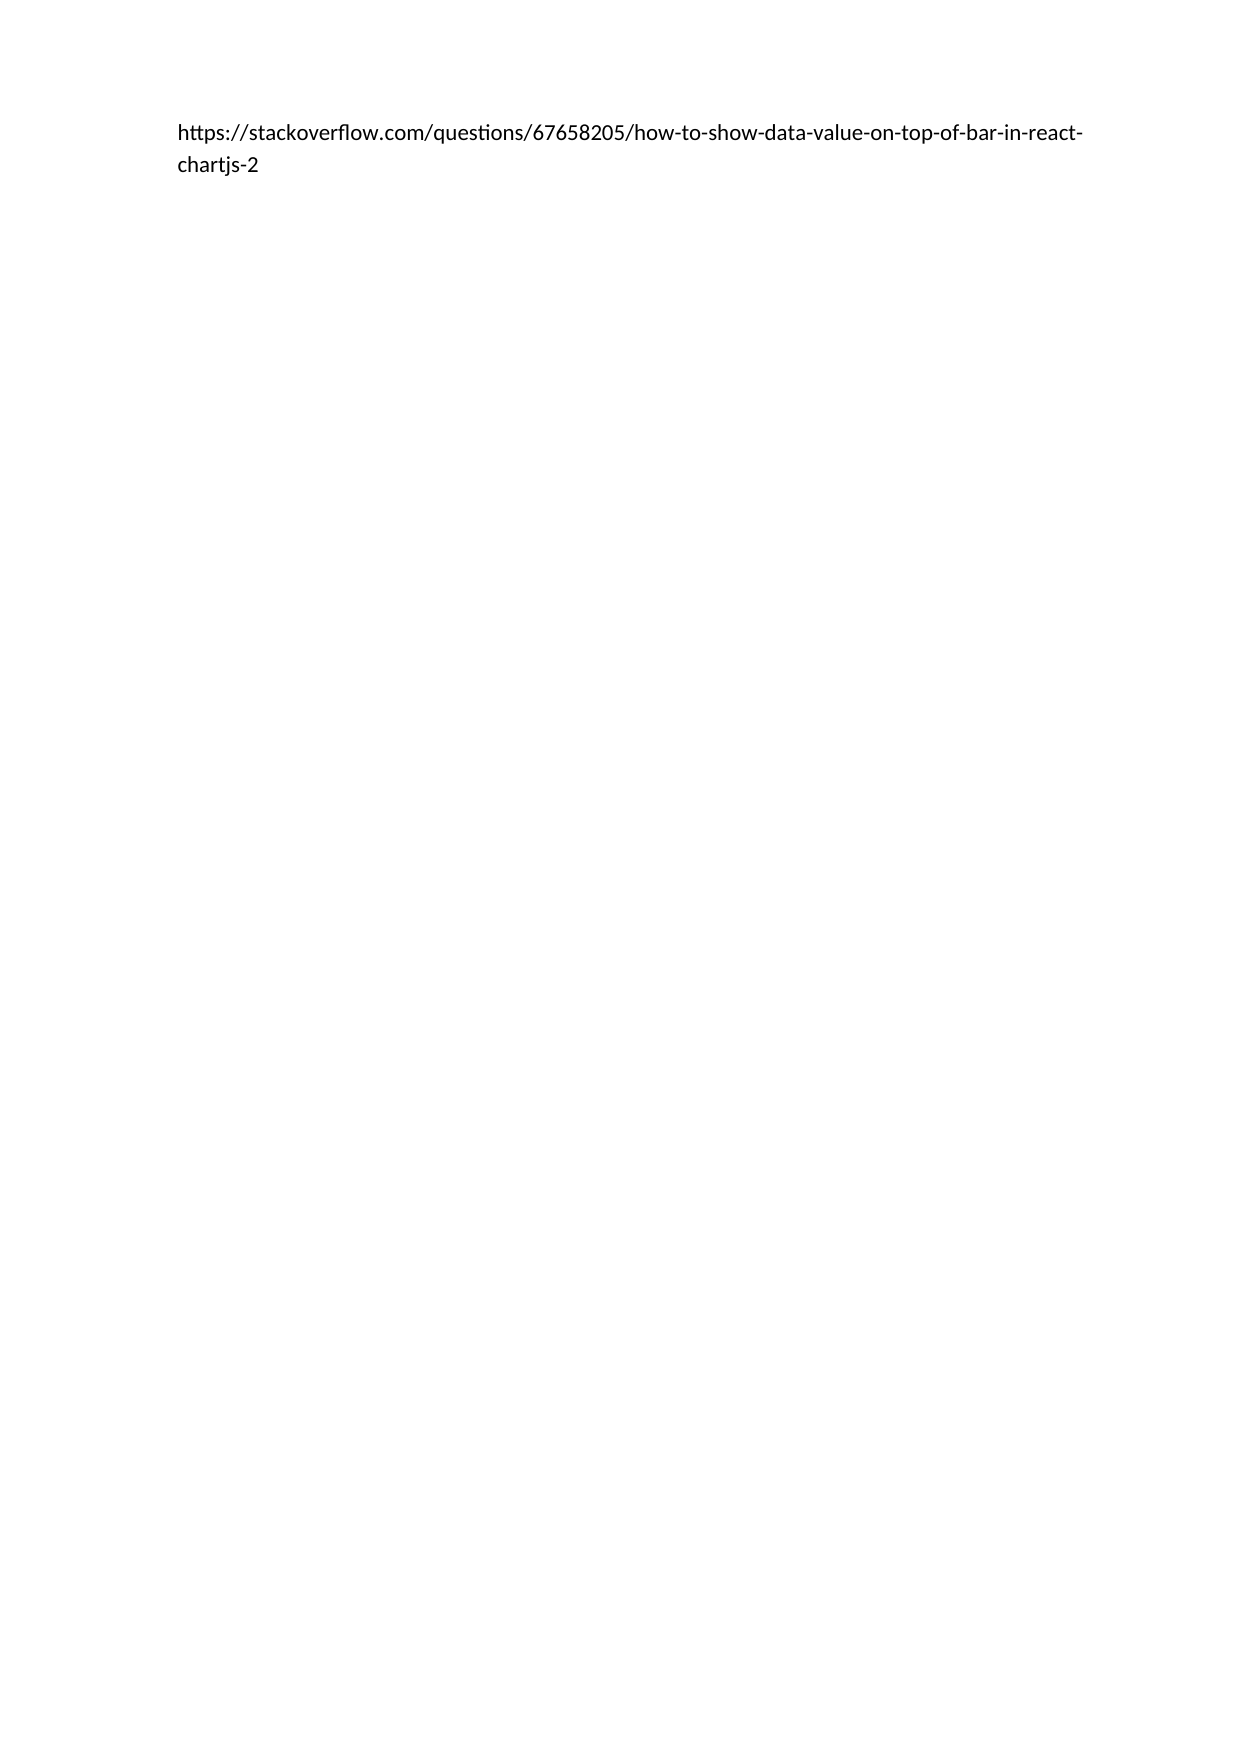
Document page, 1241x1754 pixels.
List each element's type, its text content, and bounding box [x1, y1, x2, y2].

text https://stackoverflow.com/questions/67658205/how-to-show-data-value-on-top-of-bar-in-react-chartjs-2 [177, 118, 1152, 178]
